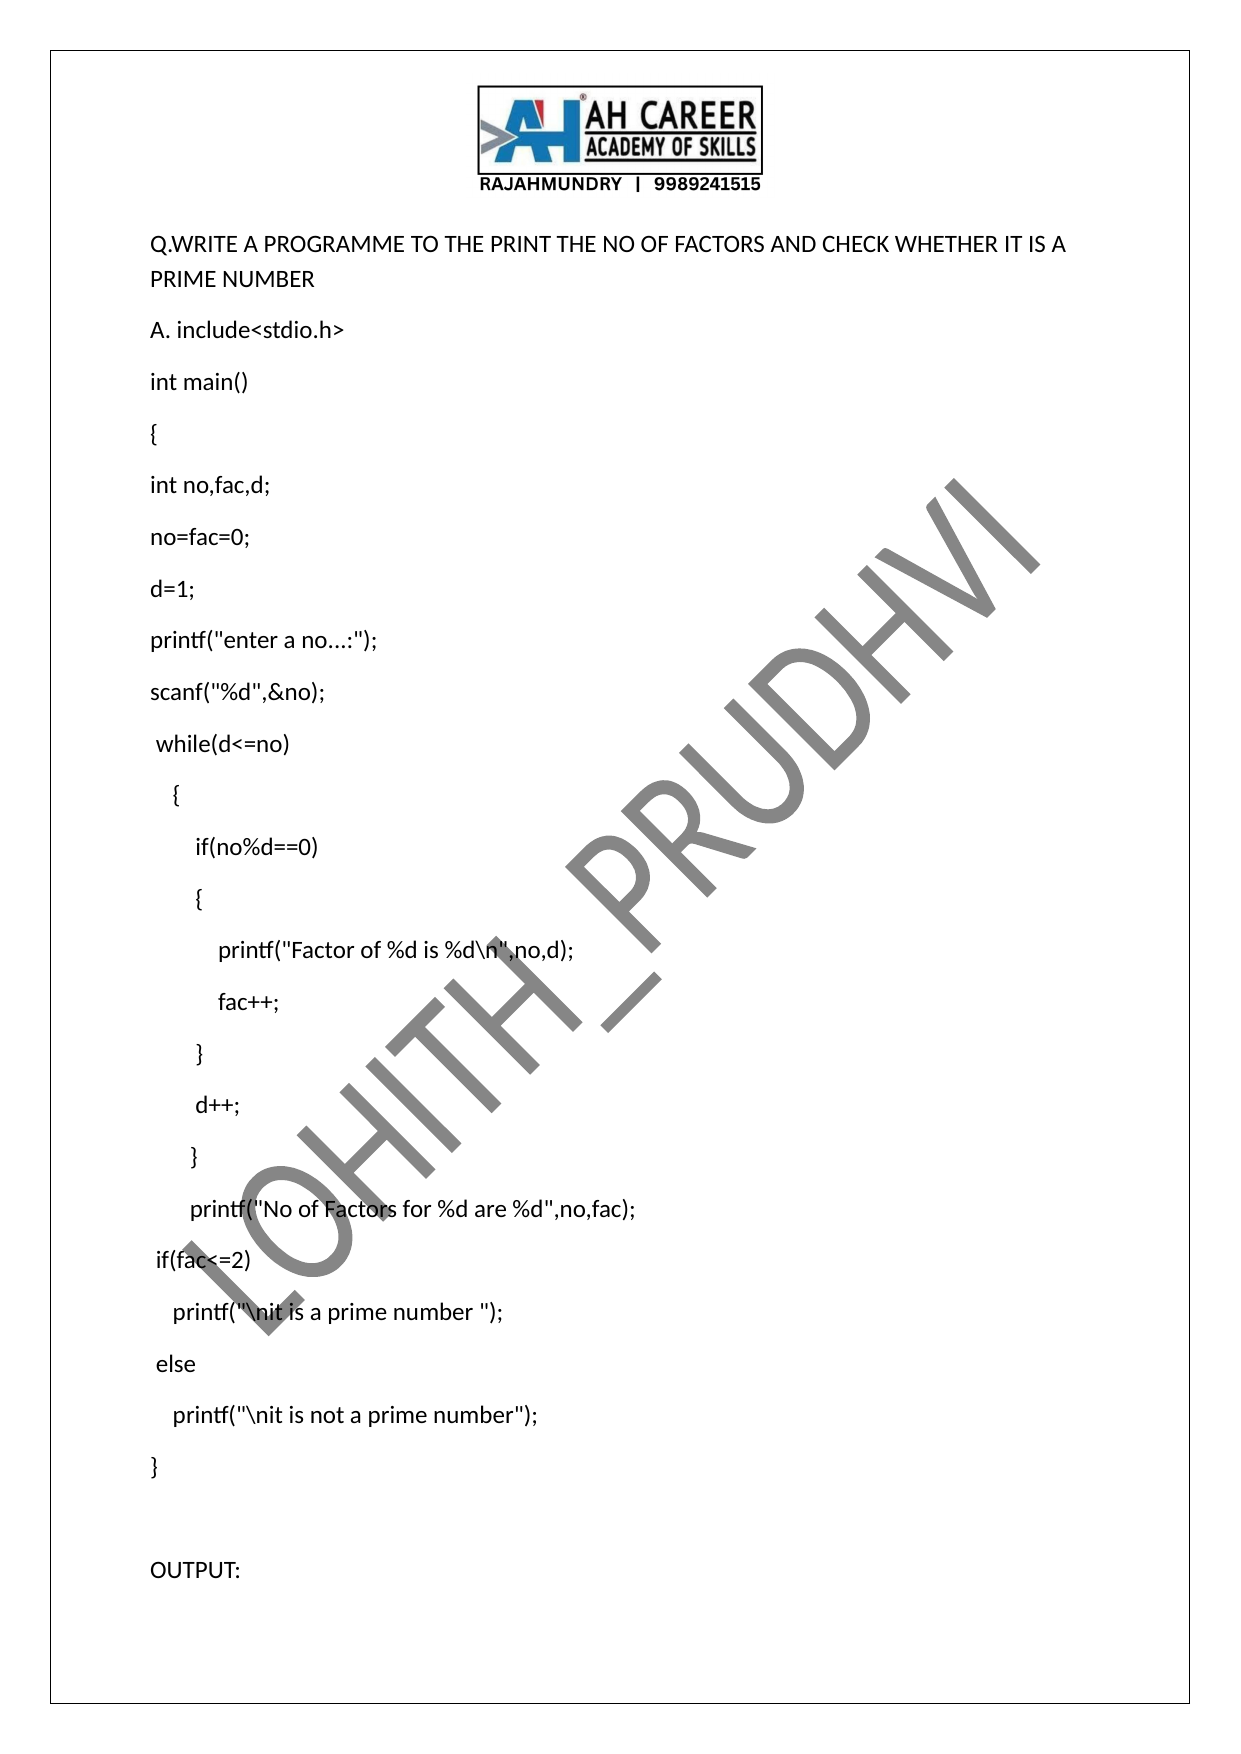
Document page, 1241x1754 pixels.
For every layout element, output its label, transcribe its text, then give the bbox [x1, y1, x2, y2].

text } [150, 1141, 1090, 1172]
text while(d<=no) [150, 728, 1090, 758]
text A. include<stdio.h> [150, 314, 1090, 345]
text fac++; [150, 986, 1090, 1017]
text d=1; [150, 573, 1090, 603]
text } [150, 1038, 1090, 1068]
text int main() [150, 366, 1090, 397]
text { [150, 418, 1090, 448]
text scanf("%d",&no); [150, 676, 1090, 707]
text if(fac<=2) [150, 1244, 1090, 1275]
text } [150, 1451, 1090, 1482]
text { [150, 779, 1090, 810]
text { [150, 883, 1090, 913]
text int no,fac,d; [150, 469, 1090, 500]
text OUTPUT: [150, 1554, 1090, 1585]
text no=fac=0; [150, 521, 1090, 552]
text Q.WRITE A PROGRAMME TO THE PRINT THE NO OF FACTORS AND CHECK WHETHER IT IS A PRIME NUMBER [150, 228, 1090, 293]
text d++; [150, 1089, 1090, 1120]
picture [465, 73, 775, 198]
text printf("\nit is not a prime number"); [150, 1399, 1090, 1430]
text printf("Factor of %d is %d\n",no,d); [150, 934, 1090, 965]
text if(no%d==0) [150, 831, 1090, 862]
text else [150, 1348, 1090, 1378]
text printf("enter a no...:"); [150, 624, 1090, 655]
text printf("\nit is a prime number "); [150, 1296, 1090, 1327]
text printf("No of Factors for %d are %d",no,fac); [150, 1193, 1090, 1223]
